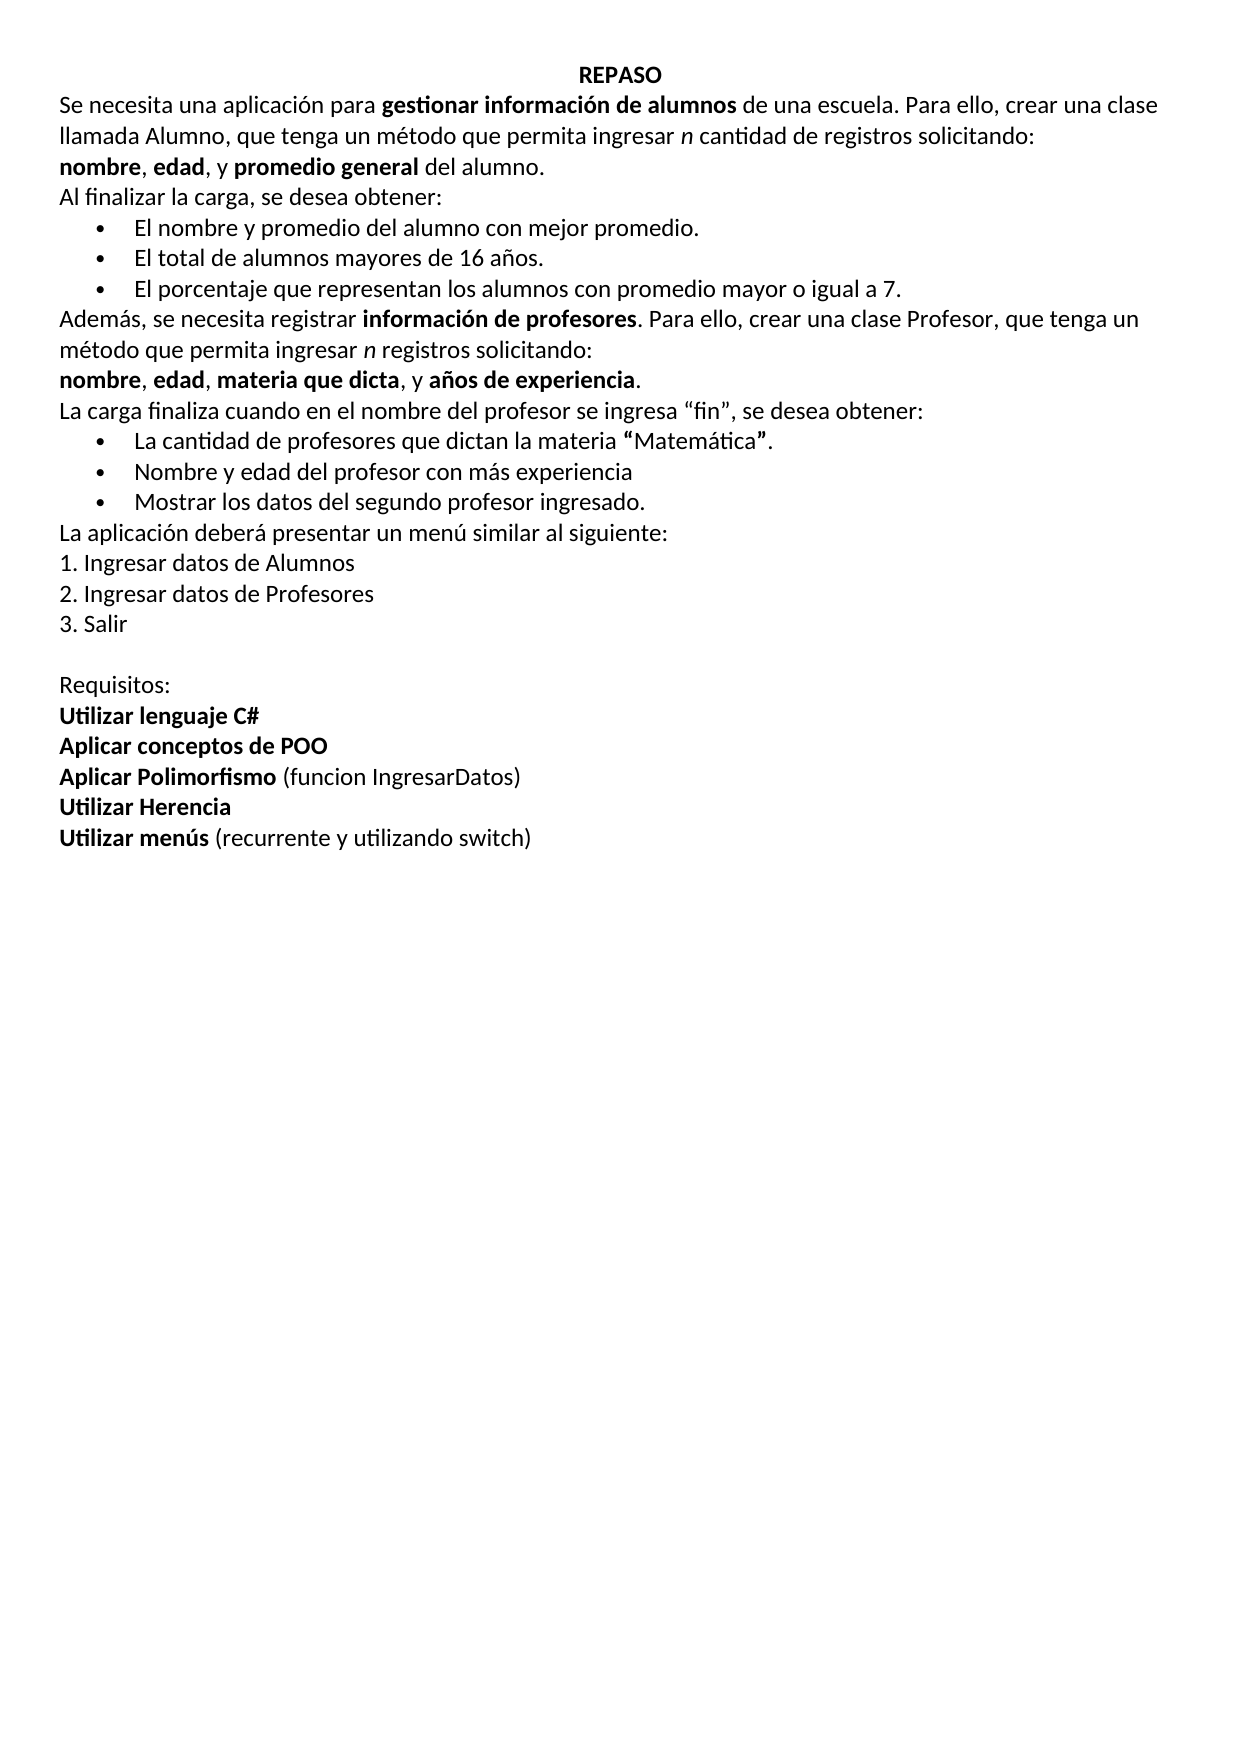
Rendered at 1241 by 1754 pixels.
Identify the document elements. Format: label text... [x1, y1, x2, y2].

text 1. Ingresar datos de Alumnos [59, 547, 1181, 578]
text Requisitos: [59, 669, 1181, 700]
list El nombre y promedio del alumno con mejor promedio. [97, 212, 1181, 242]
text Utilizar menús (recurrente y utilizando switch) [59, 822, 1181, 853]
list El total de alumnos mayores de 16 años. [97, 242, 1181, 273]
text Aplicar conceptos de POO [59, 731, 1181, 761]
list La cantidad de profesores que dictan la materia “Matemática”. [97, 425, 1181, 456]
text REPASO [59, 59, 1181, 89]
text Además, se necesita registrar información de profesores. Para ello, crear una clase Profesor, que tenga un método que permita ingresar n registros solicitando: nombre, edad, materia que dicta, y años de experiencia. [59, 303, 1181, 395]
text Se necesita una aplicación para gestionar información de alumnos de una escuela. Para ello, crear una clase llamada Alumno, que tenga un método que permita ingresar n cantidad de registros solicitando: nombre, edad, y promedio general del alumno. [59, 89, 1181, 181]
list Nombre y edad del profesor con más experiencia [97, 456, 1181, 486]
list El porcentaje que representan los alumnos con promedio mayor o igual a 7. [97, 273, 1181, 303]
text 3. Salir [59, 608, 1181, 639]
text La carga finaliza cuando en el nombre del profesor se ingresa “fin”, se desea obtener: [59, 395, 1181, 425]
text Utilizar lenguaje C# [59, 700, 1181, 731]
list Mostrar los datos del segundo profesor ingresado. [97, 486, 1181, 517]
text Utilizar Herencia [59, 792, 1181, 822]
text La aplicación deberá presentar un menú similar al siguiente: [59, 517, 1181, 547]
text Al finalizar la carga, se desea obtener: [59, 181, 1181, 212]
text Aplicar Polimorfismo (funcion IngresarDatos) [59, 761, 1181, 792]
text 2. Ingresar datos de Profesores [59, 578, 1181, 608]
